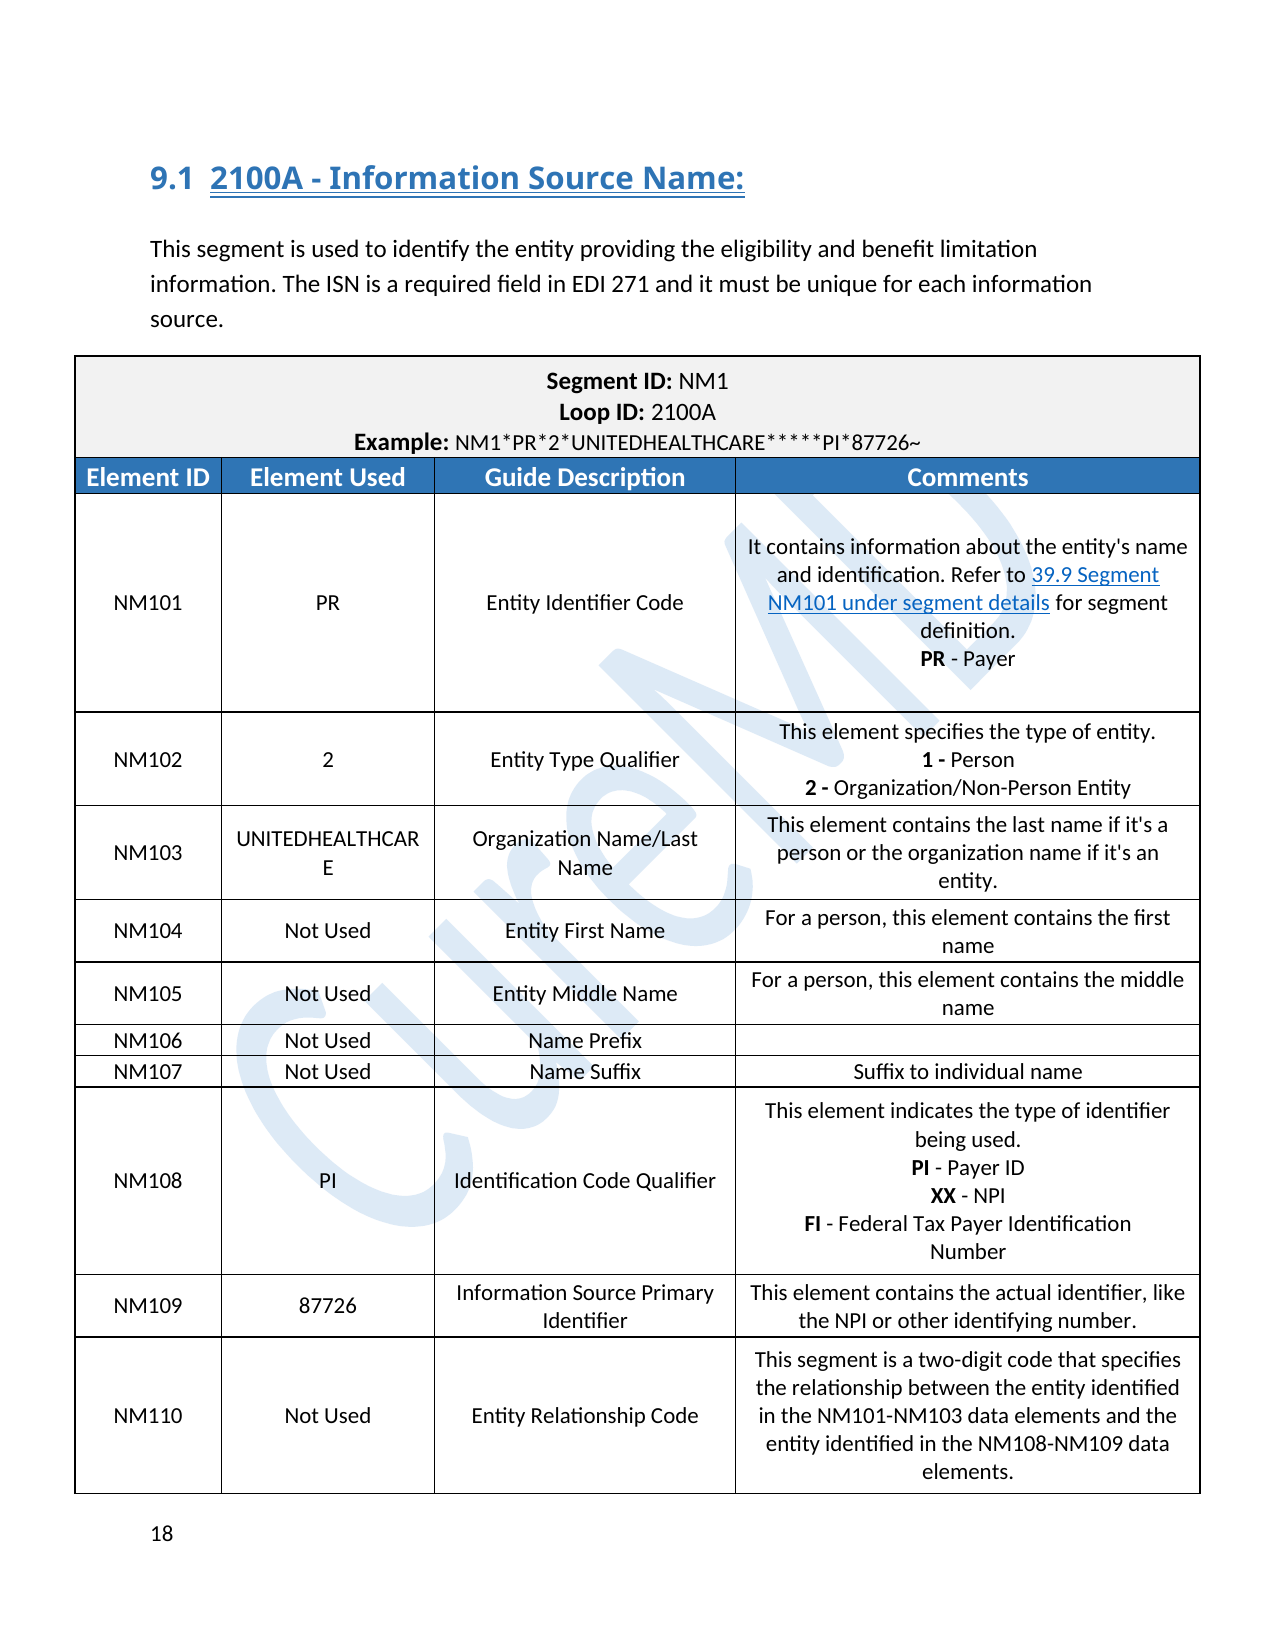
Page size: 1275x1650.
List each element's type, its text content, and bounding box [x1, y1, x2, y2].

table_cell 87726 [222, 1275, 434, 1336]
table_cell NM104 [76, 900, 221, 961]
table_cell This segment is a two-digit code that specifies the relationship between the entity identified in the NM101-NM103 data elements and the entity identified in the NM108-NM109 data elements. [736, 1338, 1199, 1493]
table_cell For a person, this element contains the first name [736, 900, 1199, 961]
text This segment is used to identify the entity providing the eligibility and benefit limitation [150, 233, 1125, 264]
table_cell Not Used [222, 1025, 434, 1055]
table_cell Information Source Primary Identifier [435, 1275, 735, 1336]
table_cell Suffix to individual name [736, 1056, 1199, 1086]
table_cell Entity First Name [435, 900, 735, 961]
table_cell This element contains the actual identifier, like the NPI or other identifying number. [736, 1275, 1199, 1336]
table_cell Name Suffix [435, 1056, 735, 1086]
table_cell NM106 [76, 1025, 221, 1055]
table_cell 2 [222, 713, 434, 805]
table_cell Comments [736, 458, 1199, 493]
table_cell Entity Identifier Code [435, 494, 735, 711]
table_cell NM103 [76, 806, 221, 899]
table_cell Not Used [222, 963, 434, 1024]
table_cell This element specifies the type of entity. 1 - Person 2 - Organization/Non-Person Entity [736, 713, 1199, 805]
text information. The ISN is a required field in EDI 271 and it must be unique for each information source. [150, 268, 1125, 334]
table_cell NM105 [76, 963, 221, 1024]
table_cell Organization Name/Last Name [435, 806, 735, 899]
table_cell NM108 [76, 1088, 221, 1274]
table_cell Not Used [222, 1056, 434, 1086]
table_cell NM101 [76, 494, 221, 711]
table_cell NM102 [76, 713, 221, 805]
table_cell This element indicates the type of identifier being used. PI - Payer ID XX - NPI FI - Federal Tax Payer Identification Number [736, 1088, 1199, 1274]
table_cell NM107 [76, 1056, 221, 1086]
table_cell Identification Code Qualifier [435, 1088, 735, 1274]
table_cell It contains information about the entity's name and identification. Refer to 39.9 Segment NM101 under segment details for segment definition. PR - Payer [736, 494, 1199, 711]
table_cell Entity Type Qualifier [435, 713, 735, 805]
table_cell Entity Relationship Code [435, 1338, 735, 1493]
table_cell PR [222, 494, 434, 711]
table_cell Not Used [222, 1338, 434, 1493]
table_cell Element ID [76, 458, 221, 493]
table_cell UNITEDHEALTHCARE [222, 806, 434, 899]
table_cell This element contains the last name if it's a person or the organization name if it's an entity. [736, 806, 1199, 899]
table_cell Entity Middle Name [435, 963, 735, 1024]
table_cell For a person, this element contains the middle name [736, 963, 1199, 1024]
table_cell Not Used [222, 900, 434, 961]
table_header Segment ID: NM1 Loop ID: 2100A Example: NM1*PR*2*UNITEDHEALTHCARE*****PI*87726~ [76, 357, 1199, 457]
table_cell Name Prefix [435, 1025, 735, 1055]
table_cell Element Used [222, 458, 434, 493]
table_cell PI [222, 1088, 434, 1274]
table_cell Guide Description [435, 458, 735, 493]
subtitle 2100A - Information Source Name: [150, 156, 1125, 199]
table_cell NM109 [76, 1275, 221, 1336]
table_cell NM110 [76, 1338, 221, 1493]
table_cell [736, 1025, 1199, 1055]
